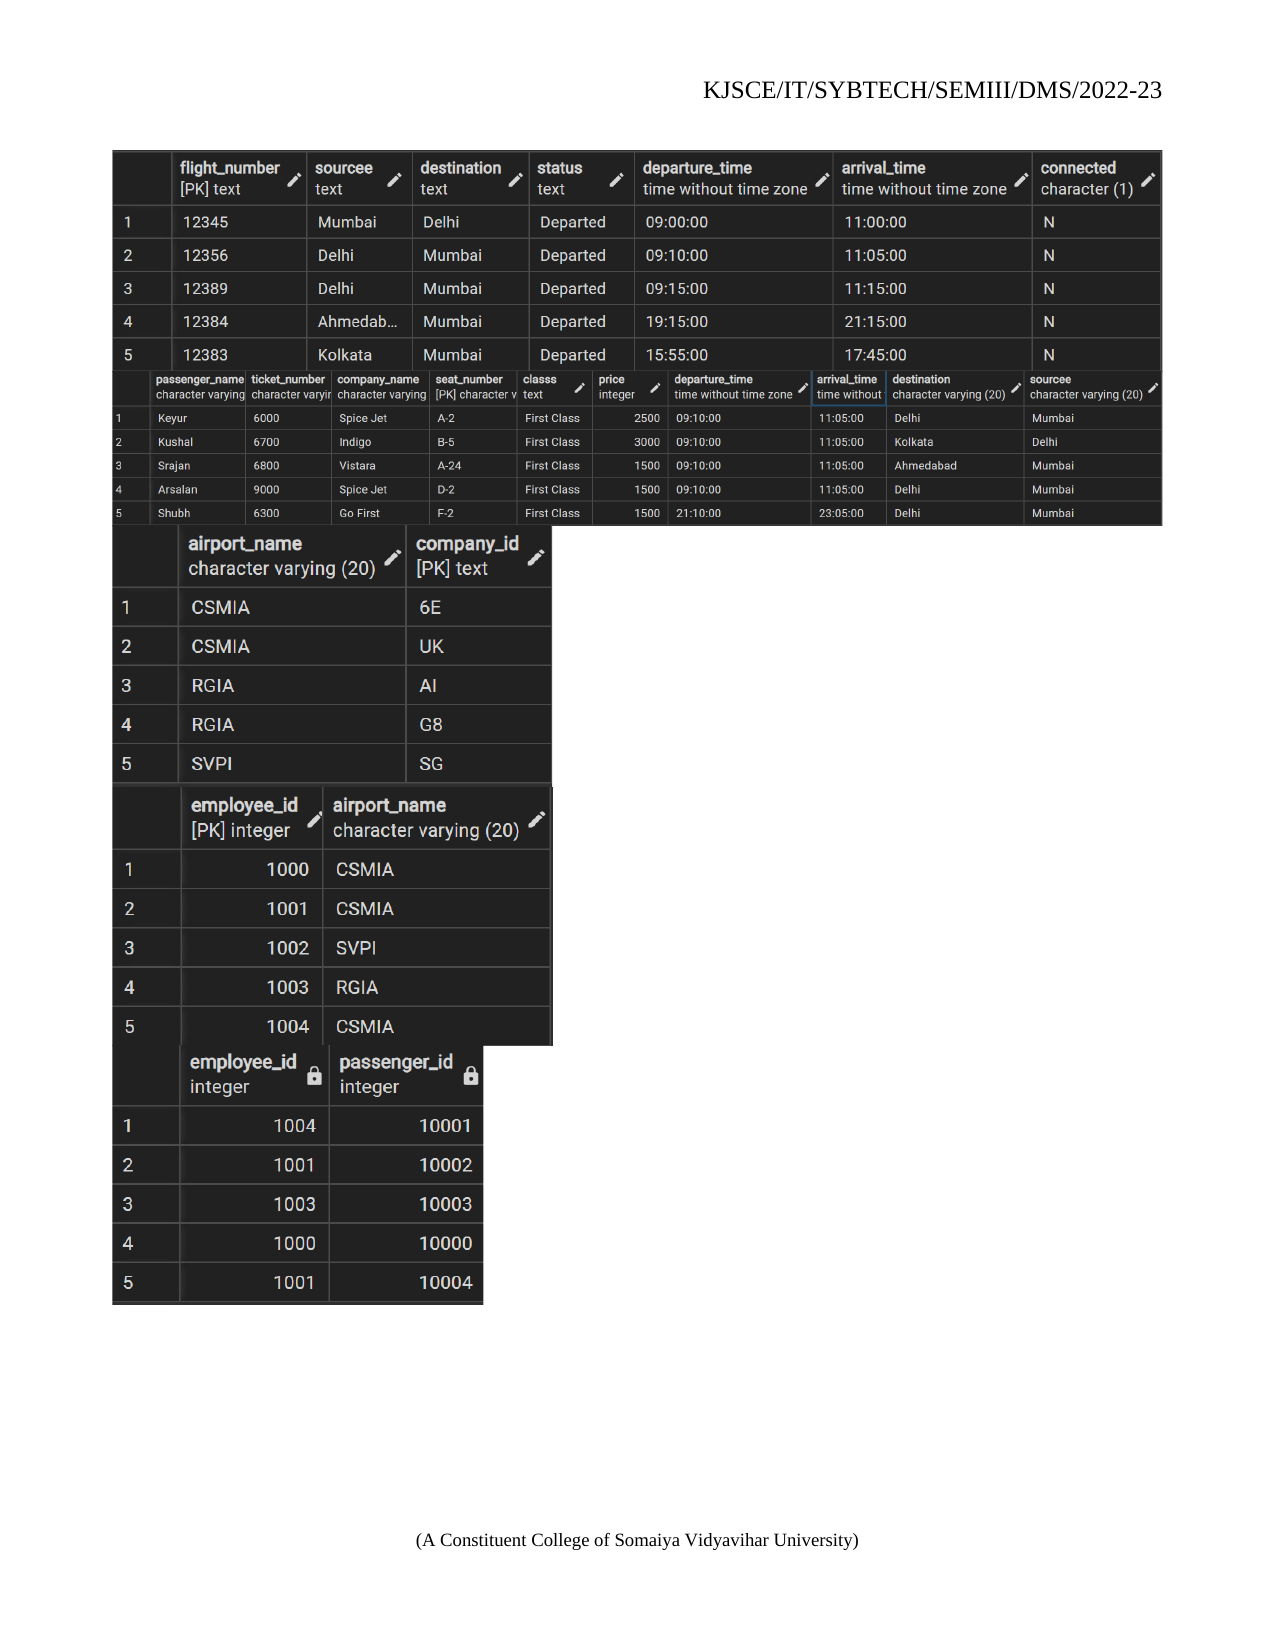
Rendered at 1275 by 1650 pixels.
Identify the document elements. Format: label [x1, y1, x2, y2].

picture [112, 150, 1163, 1305]
